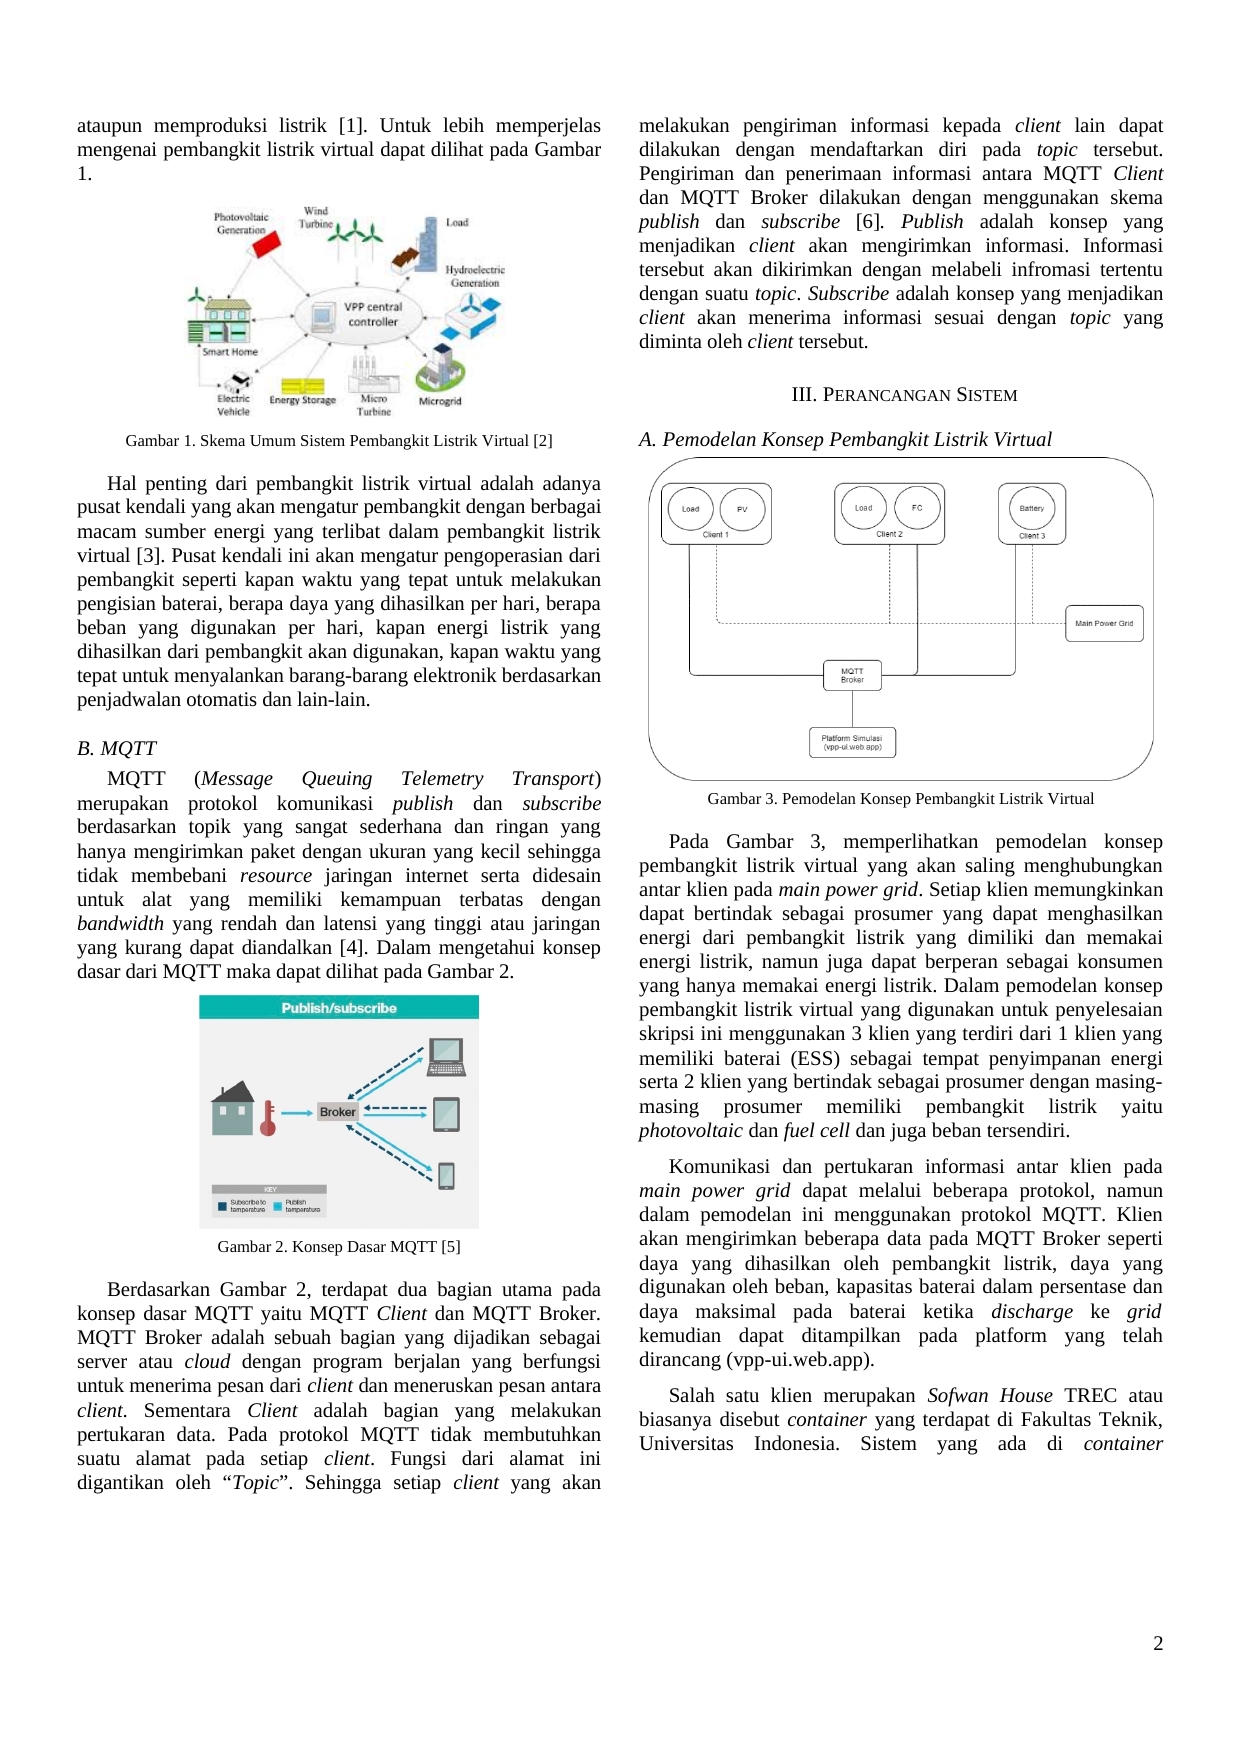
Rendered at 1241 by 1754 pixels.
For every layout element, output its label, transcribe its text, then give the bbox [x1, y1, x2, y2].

picture [199, 995, 479, 1229]
subtitle MQTT [77, 736, 601, 760]
picture [164, 197, 514, 422]
text MQTT (Message Queuing Telemetry Transport) merupakan protokol komunikasi publish dan subscribe berdasarkan topik yang sangat sederhana dan ringan yang hanya mengirimkan paket dengan ukuran yang kecil sehingga tidak membebani resource jaringan internet serta didesain untuk alat yang memiliki kemampuan terbatas dengan bandwidth yang rendah dan latensi yang tinggi atau jaringan yang kurang dapat diandalkan [4]. Dalam mengetahui konsep dasar dari MQTT maka dapat dilihat pada Gambar 2. [77, 766, 601, 983]
text Komunikasi dan pertukaran informasi antar klien pada main power grid dapat melalui beberapa protokol, namun dalam pemodelan ini menggunakan protokol MQTT. Klien akan mengirimkan beberapa data pada MQTT Broker seperti daya yang dihasilkan oleh pembangkit listrik, daya yang digunakan oleh beban, kapasitas baterai dalam persentase dan daya maksimal pada baterai ketika discharge ke grid kemudian dapat ditampilkan pada platform yang telah dirancang (vpp-ui.web.app). [639, 1154, 1163, 1371]
text Hal penting dari pembangkit listrik virtual adalah adanya pusat kendali yang akan mengatur pembangkit dengan berbagai macam sumber energi yang terlibat dalam pembangkit listrik virtual [3]. Pusat kendali ini akan mengatur pengoperasian dari pembangkit seperti kapan waktu yang tepat untuk melakukan pengisian baterai, berapa daya yang dihasilkan per hari, berapa beban yang digunakan per hari, kapan energi listrik yang dihasilkan dari pembangkit akan digunakan, kapan waktu yang tepat untuk menyalankan barang-barang elektronik berdasarkan penjadwalan otomatis dan lain-lain. [77, 470, 601, 711]
text Gambar 1. Skema Umum Sistem Pembangkit Listrik Virtual [2] [77, 430, 601, 449]
subtitle Pemodelan Konsep Pembangkit Listrik Virtual [639, 427, 1163, 451]
text Gambar 2. Konsep Dasar MQTT [5] [77, 1237, 601, 1256]
subtitle Perancangan Sistem [639, 382, 1163, 406]
text Berdasarkan Gambar 2, terdapat dua bagian utama pada konsep dasar MQTT yaitu MQTT Client dan MQTT Broker. MQTT Broker adalah sebuah bagian yang dijadikan sebagai server atau cloud dengan program berjalan yang berfungsi untuk menerima pesan dari client dan meneruskan pesan antara client. Sementara Client adalah bagian yang melakukan pertukaran data. Pada protokol MQTT tidak membutuhkan suatu alamat pada setiap client. Fungsi dari alamat ini digantikan oleh “Topic”. Sehingga setiap client yang akan melakukan pengiriman informasi kepada client lain dapat dilakukan dengan mendaftarkan diri pada topic tersebut. Pengiriman dan penerimaan informasi antara MQTT Client dan MQTT Broker dilakukan dengan menggunakan skema publish dan subscribe [6]. Publish adalah konsep yang menjadikan client akan mengirimkan informasi. Informasi tersebut akan dikirimkan dengan melabeli infromasi tertentu dengan suatu topic. Subscribe adalah konsep yang menjadikan client akan menerima informasi sesuai dengan topic yang diminta oleh client tersebut. [77, 1277, 601, 1494]
text Gambar 3. Pemodelan Konsep Pembangkit Listrik Virtual [639, 789, 1163, 808]
text Pada Gambar 3, memperlihatkan pemodelan konsep pembangkit listrik virtual yang akan saling menghubungkan antar klien pada main power grid. Setiap klien memungkinkan dapat bertindak sebagai prosumer yang dapat menghasilkan energi dari pembangkit listrik yang dimiliki dan memakai energi listrik, namun juga dapat berperan sebagai konsumen yang hanya memakai energi listrik. Dalam pemodelan konsep pembangkit listrik virtual yang digunakan untuk penyelesaian skripsi ini menggunakan 3 klien yang terdiri dari 1 klien yang memiliki baterai (ESS) sebagai tempat penyimpanan energi serta 2 klien yang bertindak sebagai prosumer dengan masing-masing prosumer memiliki pembangkit listrik yaitu photovoltaic dan fuel cell dan juga beban tersendiri. [639, 829, 1163, 1142]
picture [648, 457, 1154, 781]
text Berdasarkan Gambar 2, terdapat dua bagian utama pada konsep dasar MQTT yaitu MQTT Client dan MQTT Broker. MQTT Broker adalah sebuah bagian yang dijadikan sebagai server atau cloud dengan program berjalan yang berfungsi untuk menerima pesan dari client dan meneruskan pesan antara client. Sementara Client adalah bagian yang melakukan pertukaran data. Pada protokol MQTT tidak membutuhkan suatu alamat pada setiap client. Fungsi dari alamat ini digantikan oleh “Topic”. Sehingga setiap client yang akan melakukan pengiriman informasi kepada client lain dapat dilakukan dengan mendaftarkan diri pada topic tersebut. Pengiriman dan penerimaan informasi antara MQTT Client dan MQTT Broker dilakukan dengan menggunakan skema publish dan subscribe [6]. Publish adalah konsep yang menjadikan client akan mengirimkan informasi. Informasi tersebut akan dikirimkan dengan melabeli infromasi tertentu dengan suatu topic. Subscribe adalah konsep yang menjadikan client akan menerima informasi sesuai dengan topic yang diminta oleh client tersebut. [639, 112, 1163, 353]
